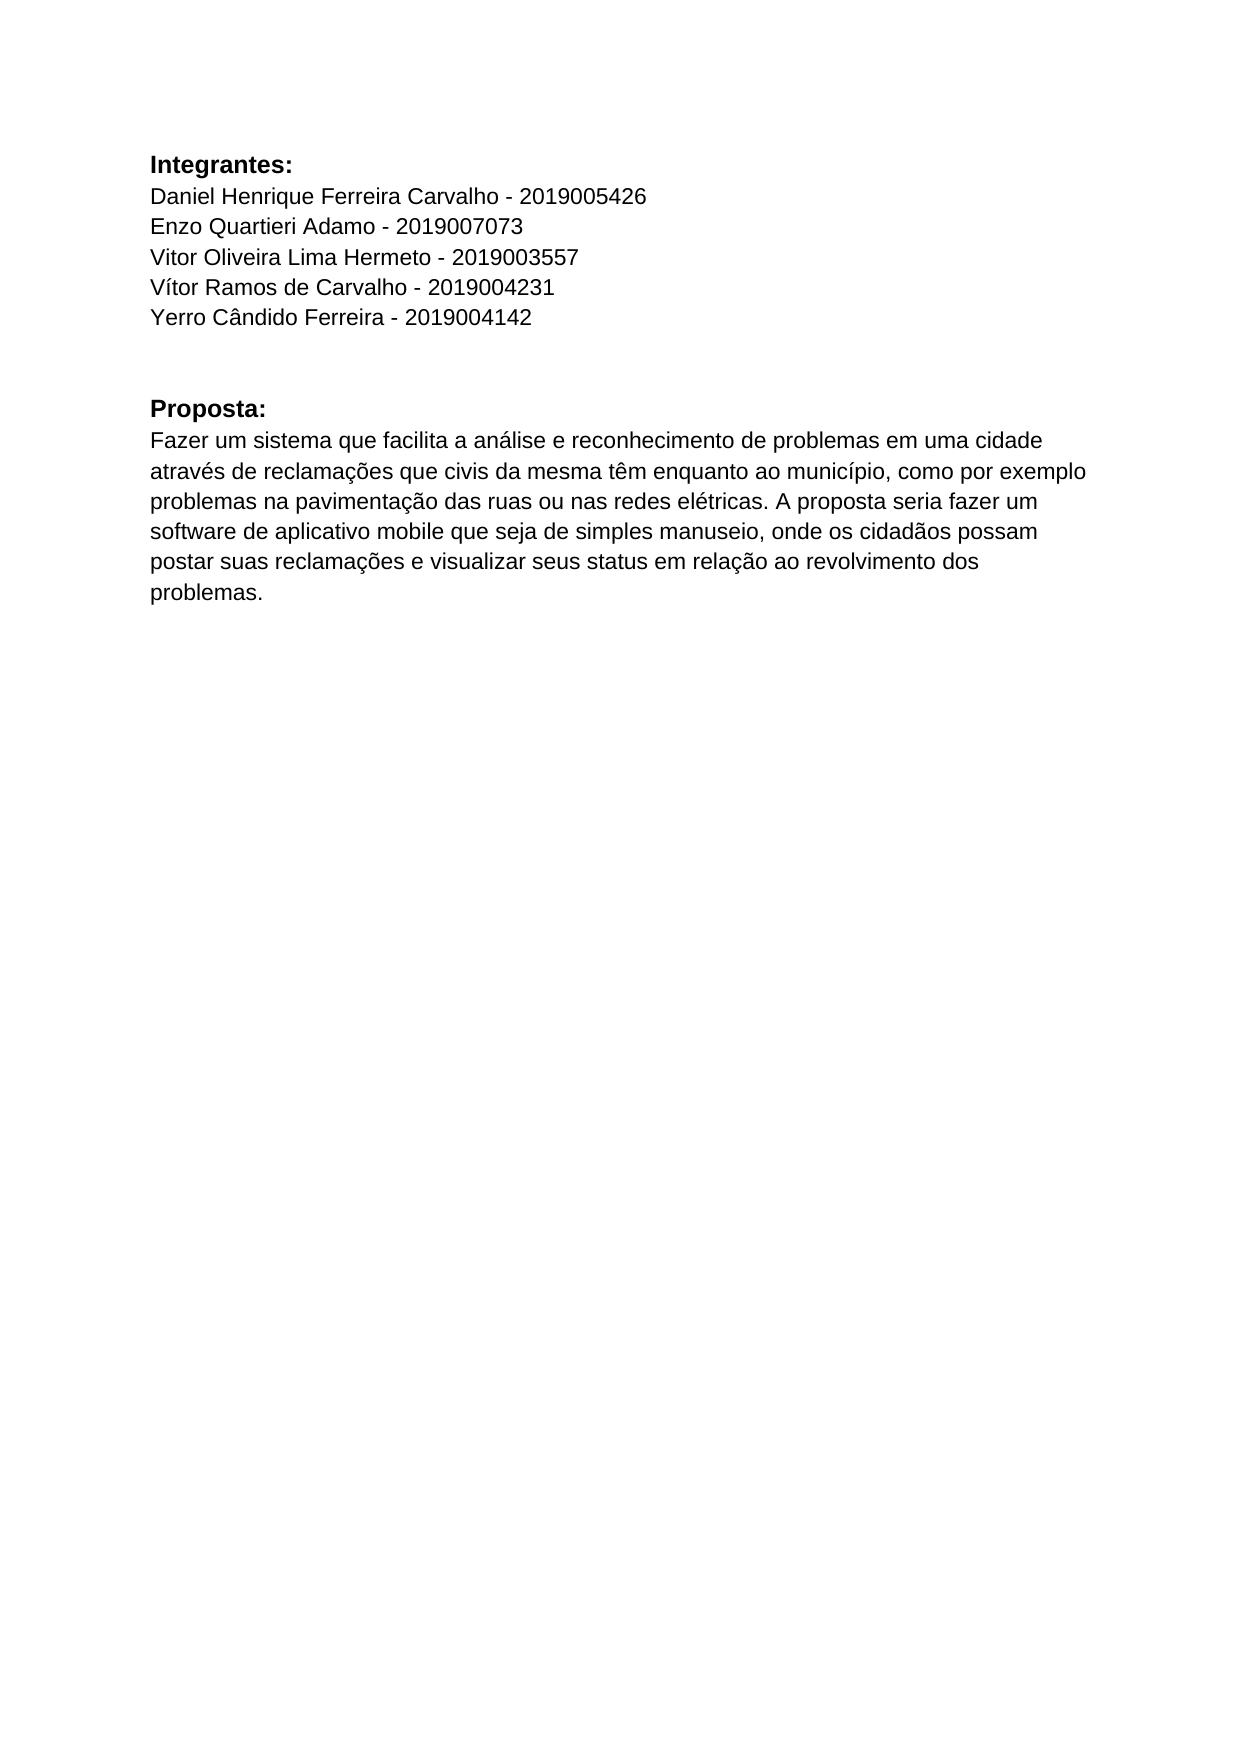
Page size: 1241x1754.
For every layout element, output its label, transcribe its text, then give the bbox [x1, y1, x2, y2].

text Yerro Cândido Ferreira - 2019004142 [150, 304, 1090, 330]
text Vitor Oliveira Lima Hermeto - 2019003557 [150, 243, 1090, 270]
text Enzo Quartieri Adamo - 2019007073 [150, 213, 1090, 239]
text Daniel Henrique Ferreira Carvalho - 2019005426 [150, 183, 1090, 209]
text Integrantes: [150, 150, 1090, 179]
text Vítor Ramos de Carvalho - 2019004231 [150, 274, 1090, 300]
text Proposta: [150, 394, 1090, 423]
text Fazer um sistema que facilita a análise e reconhecimento de problemas em uma cidade através de reclamações que civis da mesma têm enquanto ao município, como por exemplo problemas na pavimentação das ruas ou nas redes elétricas. A proposta seria fazer um software de aplicativo mobile que seja de simples manuseio, onde os cidadãos possam postar suas reclamações e visualizar seus status em relação ao revolvimento dos problemas. [150, 427, 1090, 605]
